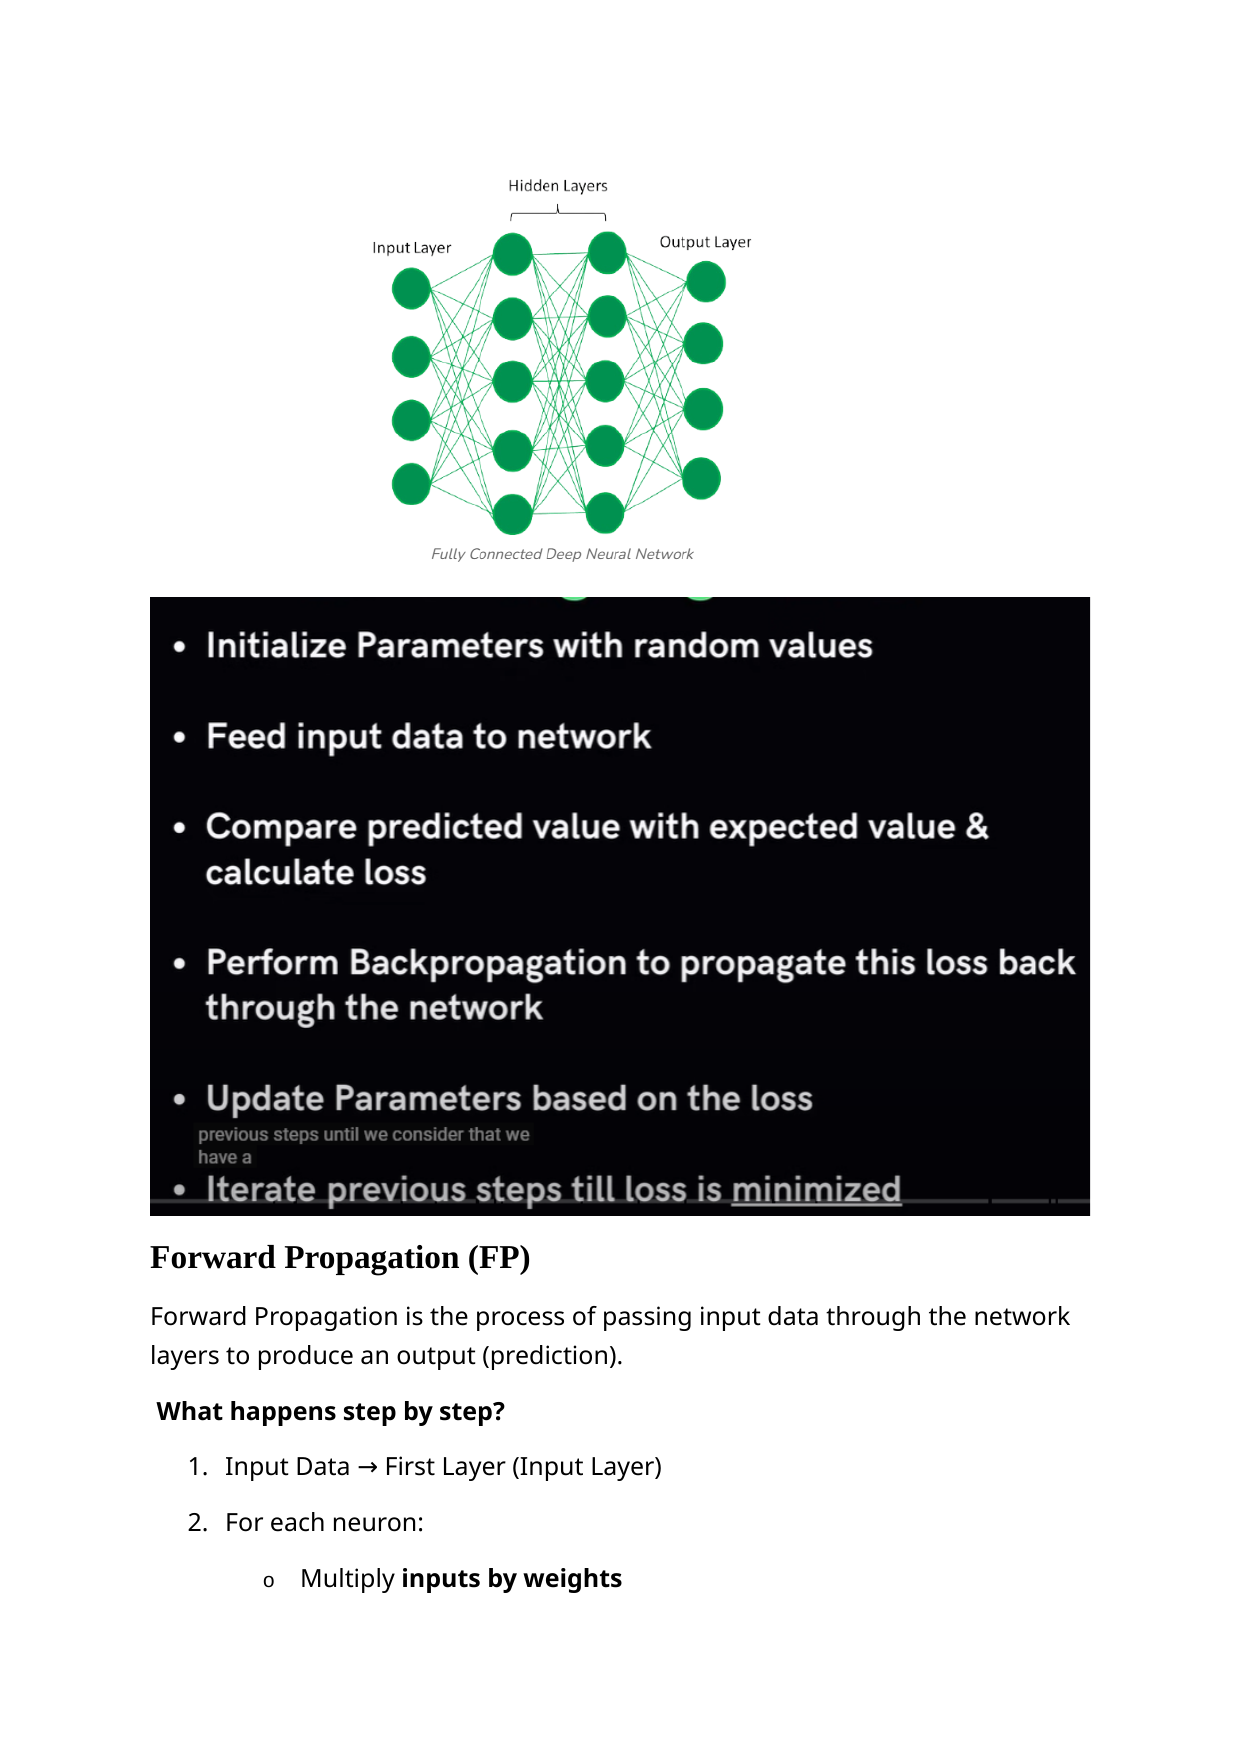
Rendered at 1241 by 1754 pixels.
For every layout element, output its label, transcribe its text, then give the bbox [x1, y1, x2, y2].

list Input Data → First Layer (Input Layer) [187, 1449, 1090, 1483]
list Multiply inputs by weights [262, 1561, 1090, 1595]
text What happens step by step? [150, 1393, 1090, 1427]
list For each neuron: [187, 1505, 1090, 1539]
picture [280, 150, 884, 576]
picture [150, 597, 1091, 1216]
text Forward Propagation (FP) [150, 1237, 1090, 1276]
text Forward Propagation is the process of passing input data through the network layers to produce an output (prediction). [150, 1298, 1090, 1371]
